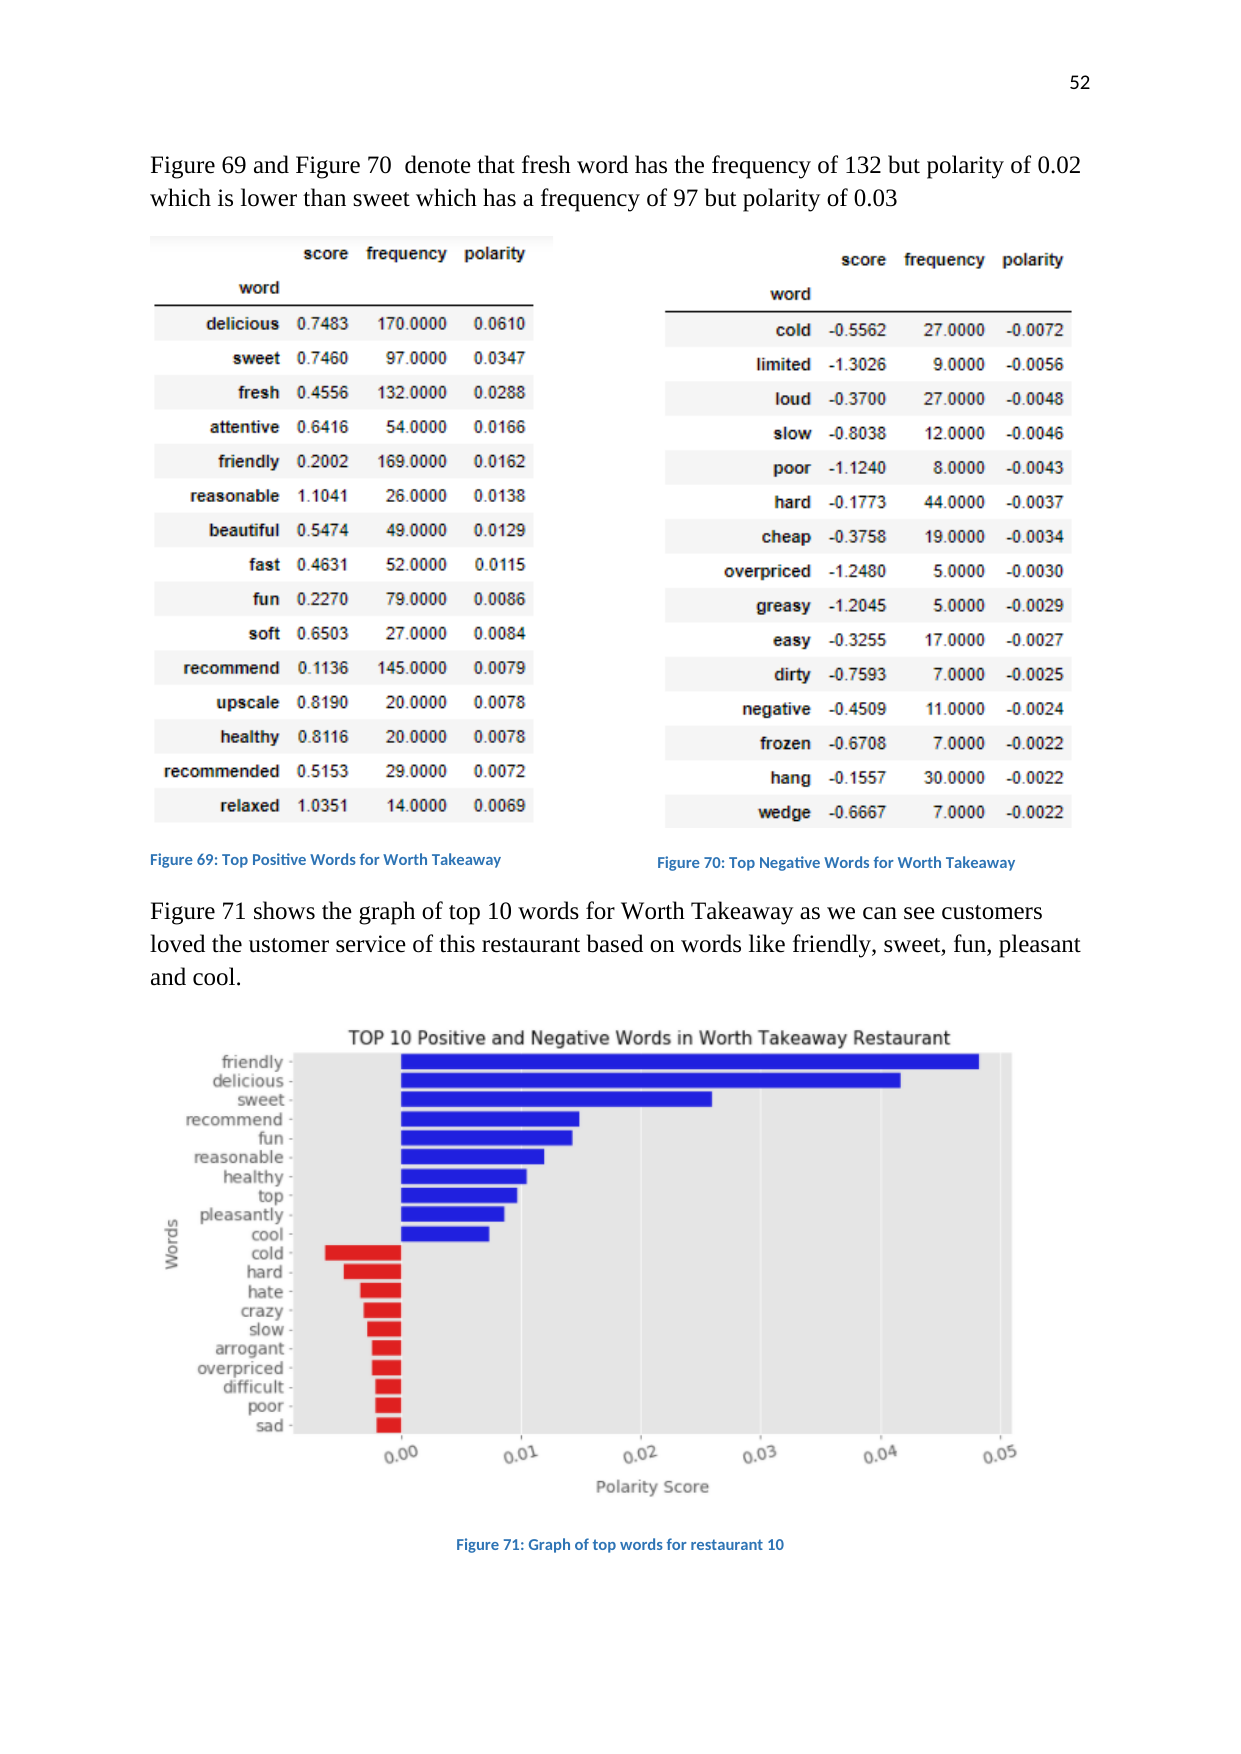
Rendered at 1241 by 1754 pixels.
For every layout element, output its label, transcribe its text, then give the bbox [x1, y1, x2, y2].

picture [150, 236, 554, 825]
picture [657, 236, 1097, 828]
text Figure 69 and Figure 70 denote that fresh word has the frequency of 132 but polarity of 0.02 which is lower than sweet which has a frequency of 97 but polarity of 0.03 [150, 150, 1090, 212]
text Figure 71: Graph of top words for restaurant 10 [150, 1535, 1090, 1555]
text Figure 71 shows the graph of top 10 words for Worth Takeaway as we can see customers loved the ustomer service of this restaurant based on words like friendly, sweet, fun, pleasant and cool. [150, 896, 1090, 991]
text Figure 69: Top Positive Words for Worth Takeaway [150, 849, 583, 869]
text Figure 70: Top Negative Words for Worth Takeaway [657, 852, 1090, 872]
picture [150, 1016, 1064, 1511]
